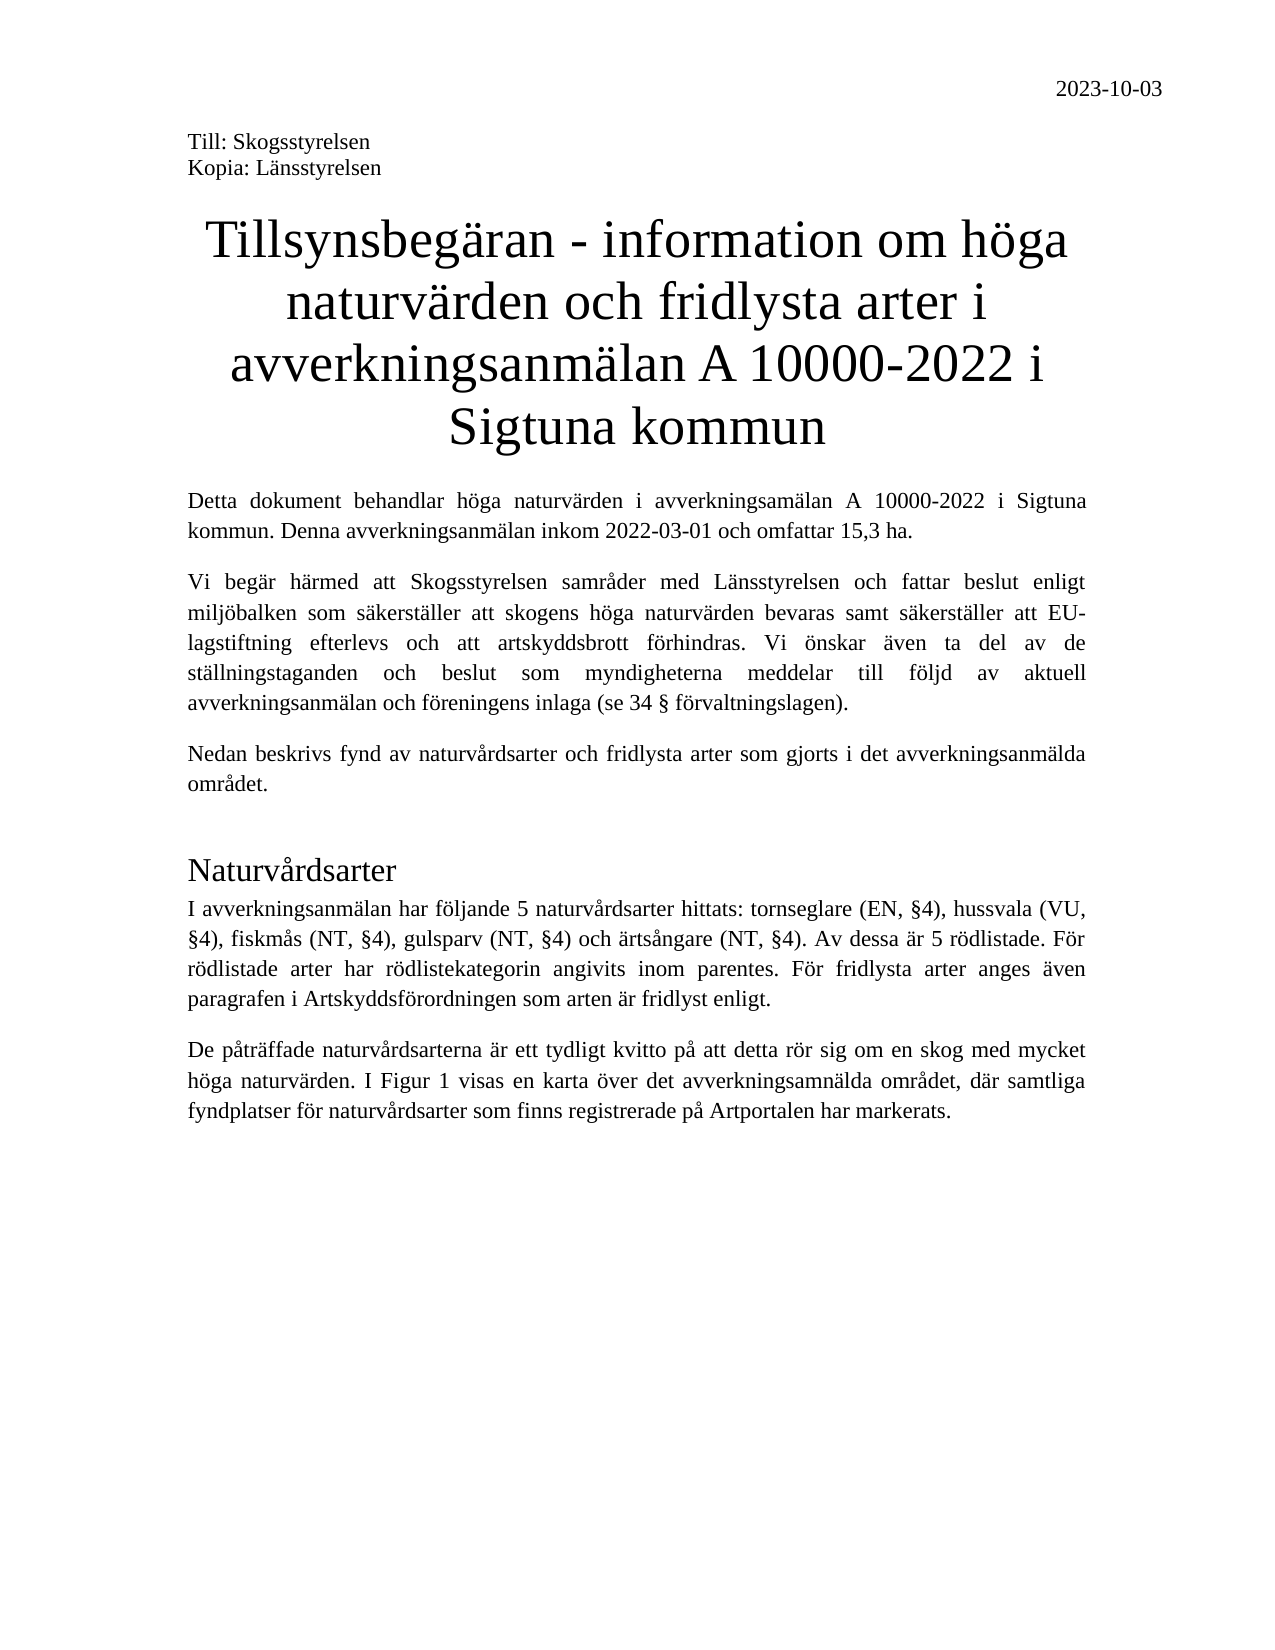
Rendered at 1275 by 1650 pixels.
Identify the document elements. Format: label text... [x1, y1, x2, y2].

text Vi begär härmed att Skogsstyrelsen samråder med Länsstyrelsen och fattar beslut enligt miljöbalken som säkerställer att skogens höga naturvärden bevaras samt säkerställer att EU-lagstiftning efterlevs och att artskyddsbrott förhindras. Vi önskar även ta del av de ställningstaganden och beslut som myndigheterna meddelar till följd av aktuell avverkningsanmälan och föreningens inlaga (se 34 § förvaltningslagen). [187, 568, 1087, 716]
subtitle Naturvårdsarter [187, 851, 1087, 889]
text Nedan beskrivs fynd av naturvårdsarter och fridlysta arter som gjorts i det avverkningsanmälda området. [187, 740, 1087, 797]
text De påträffade naturvårdsarterna är ett tydligt kvitto på att detta rör sig om en skog med mycket höga naturvärden. I Figur 1 visas en karta över det avverkningsamnälda området, där samtliga fyndplatser för naturvårdsarter som finns registrerade på Artportalen har markerats. [187, 1036, 1087, 1123]
title Tillsynsbegäran - information om höga naturvärden och fridlysta arter i avverkningsanmälan A 10000-2022 i Sigtuna kommun [187, 207, 1087, 456]
text Detta dokument behandlar höga naturvärden i avverkningsamälan A 10000-2022 i Sigtuna kommun. Denna avverkningsanmälan inkom 2022-03-01 och omfattar 15,3 ha. [187, 487, 1087, 544]
text I avverkningsanmälan har följande 5 naturvårdsarter hittats: tornseglare (EN, §4), hussvala (VU, §4), fiskmås (NT, §4), gulsparv (NT, §4) och ärtsångare (NT, §4). Av dessa är 5 rödlistade. För rödlistade arter har rödlistekategorin angivits inom parentes. För fridlysta arter anges även paragrafen i Artskyddsförordningen som arten är fridlyst enligt. [187, 895, 1087, 1012]
